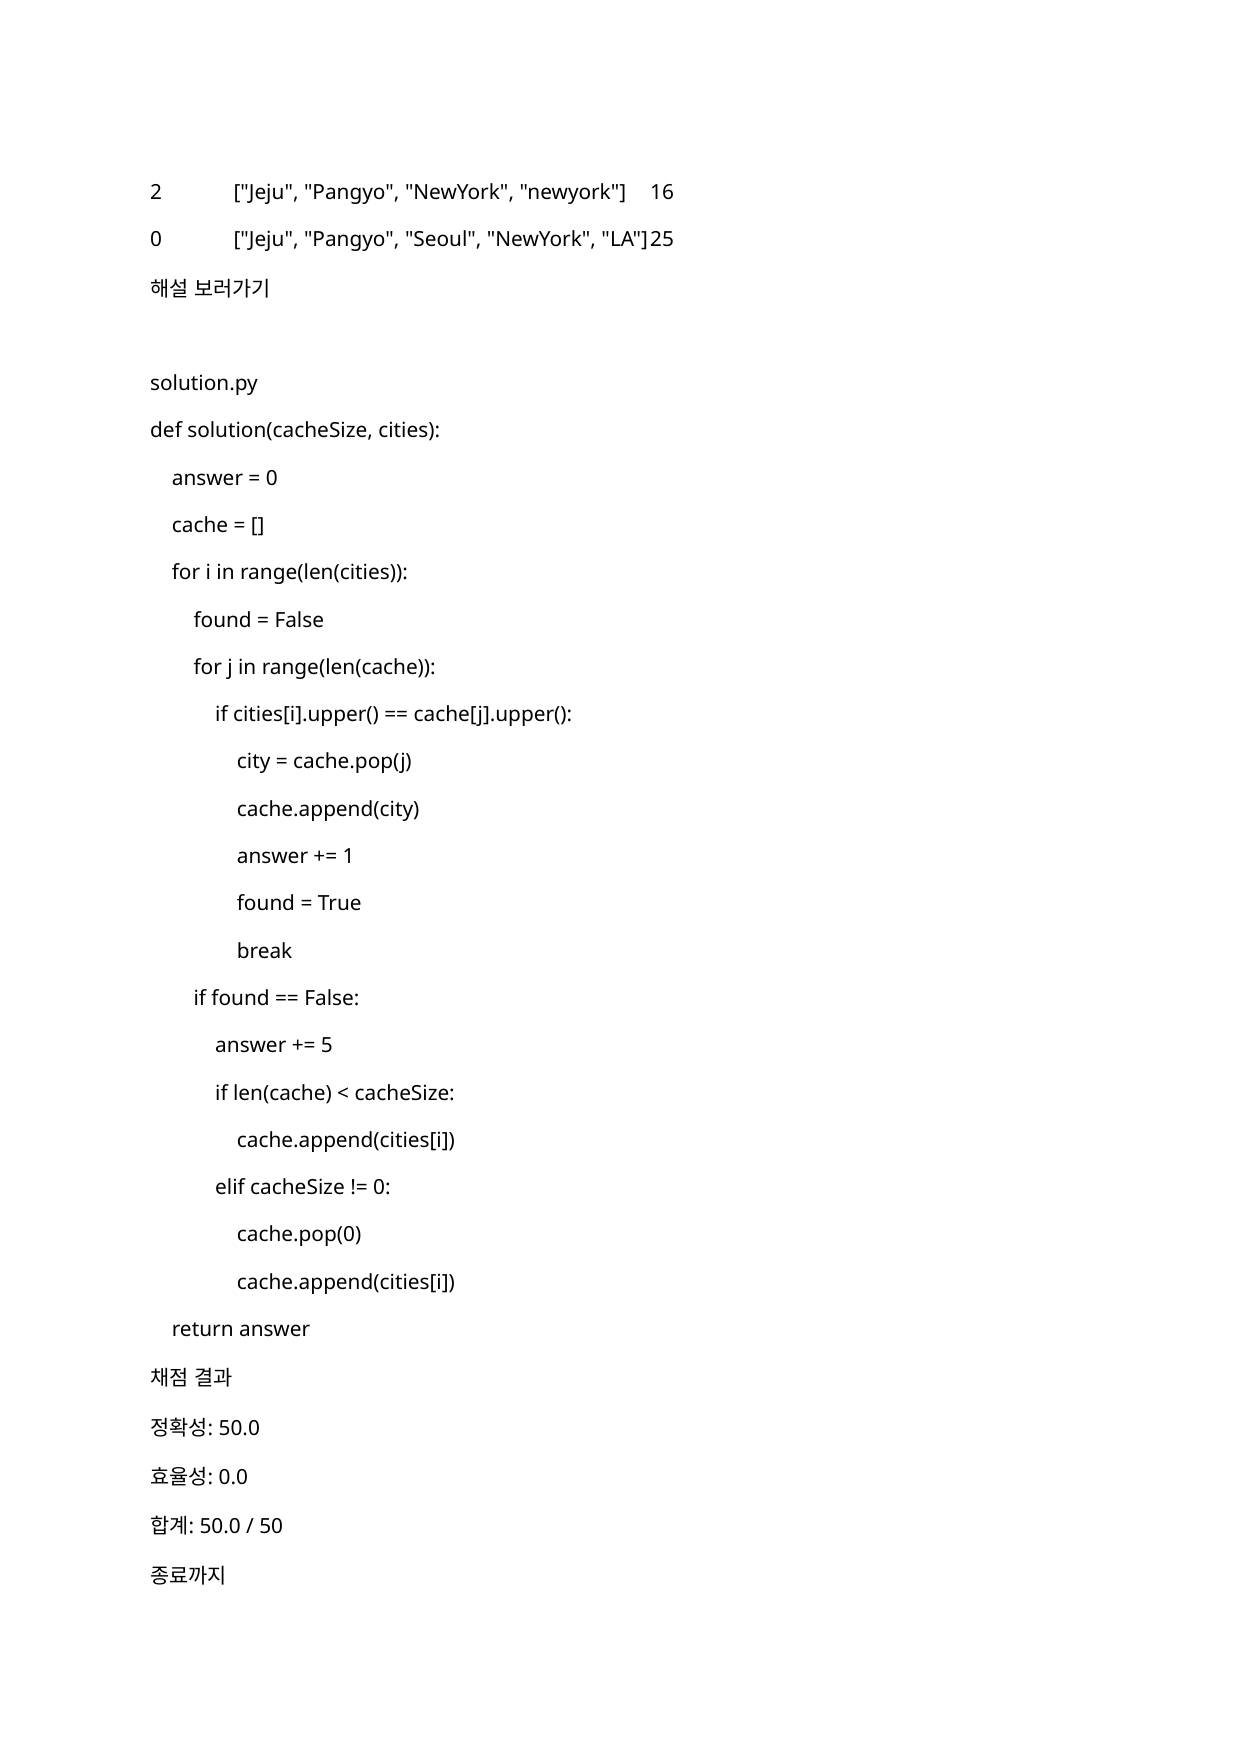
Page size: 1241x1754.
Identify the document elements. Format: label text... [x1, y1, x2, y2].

text 효율성: 0.0 [150, 1460, 1090, 1490]
text 해설 보러가기 [150, 272, 1090, 302]
text city = cache.pop(j) [150, 747, 1090, 775]
text found = True [150, 888, 1090, 917]
text if len(cache) < cacheSize: [150, 1078, 1090, 1106]
text answer += 5 [150, 1030, 1090, 1059]
text return answer [150, 1314, 1090, 1343]
text for i in range(len(cities)): [150, 557, 1090, 586]
text answer = 0 [150, 463, 1090, 491]
text for j in range(len(cache)): [150, 652, 1090, 681]
text solution.py [150, 368, 1090, 397]
text break [150, 936, 1090, 964]
text 0 ["Jeju", "Pangyo", "Seoul", "NewYork", "LA"] 25 [150, 224, 1090, 253]
text if cities[i].upper() == cache[j].upper(): [150, 699, 1090, 728]
text 정확성: 50.0 [150, 1411, 1090, 1441]
text cache.pop(0) [150, 1219, 1090, 1248]
text if found == False: [150, 983, 1090, 1012]
text 합계: 50.0 / 50 [150, 1509, 1090, 1540]
text 종료까지 [150, 1559, 1090, 1589]
text answer += 1 [150, 841, 1090, 870]
text 채점 결과 [150, 1361, 1090, 1392]
text cache.append(city) [150, 794, 1090, 822]
text cache.append(cities[i]) [150, 1267, 1090, 1295]
text cache = [] [150, 510, 1090, 539]
text elif cacheSize != 0: [150, 1172, 1090, 1201]
text 2 ["Jeju", "Pangyo", "NewYork", "newyork"] 16 [150, 177, 1090, 206]
text cache.append(cities[i]) [150, 1125, 1090, 1153]
text def solution(cacheSize, cities): [150, 416, 1090, 444]
text found = False [150, 605, 1090, 633]
